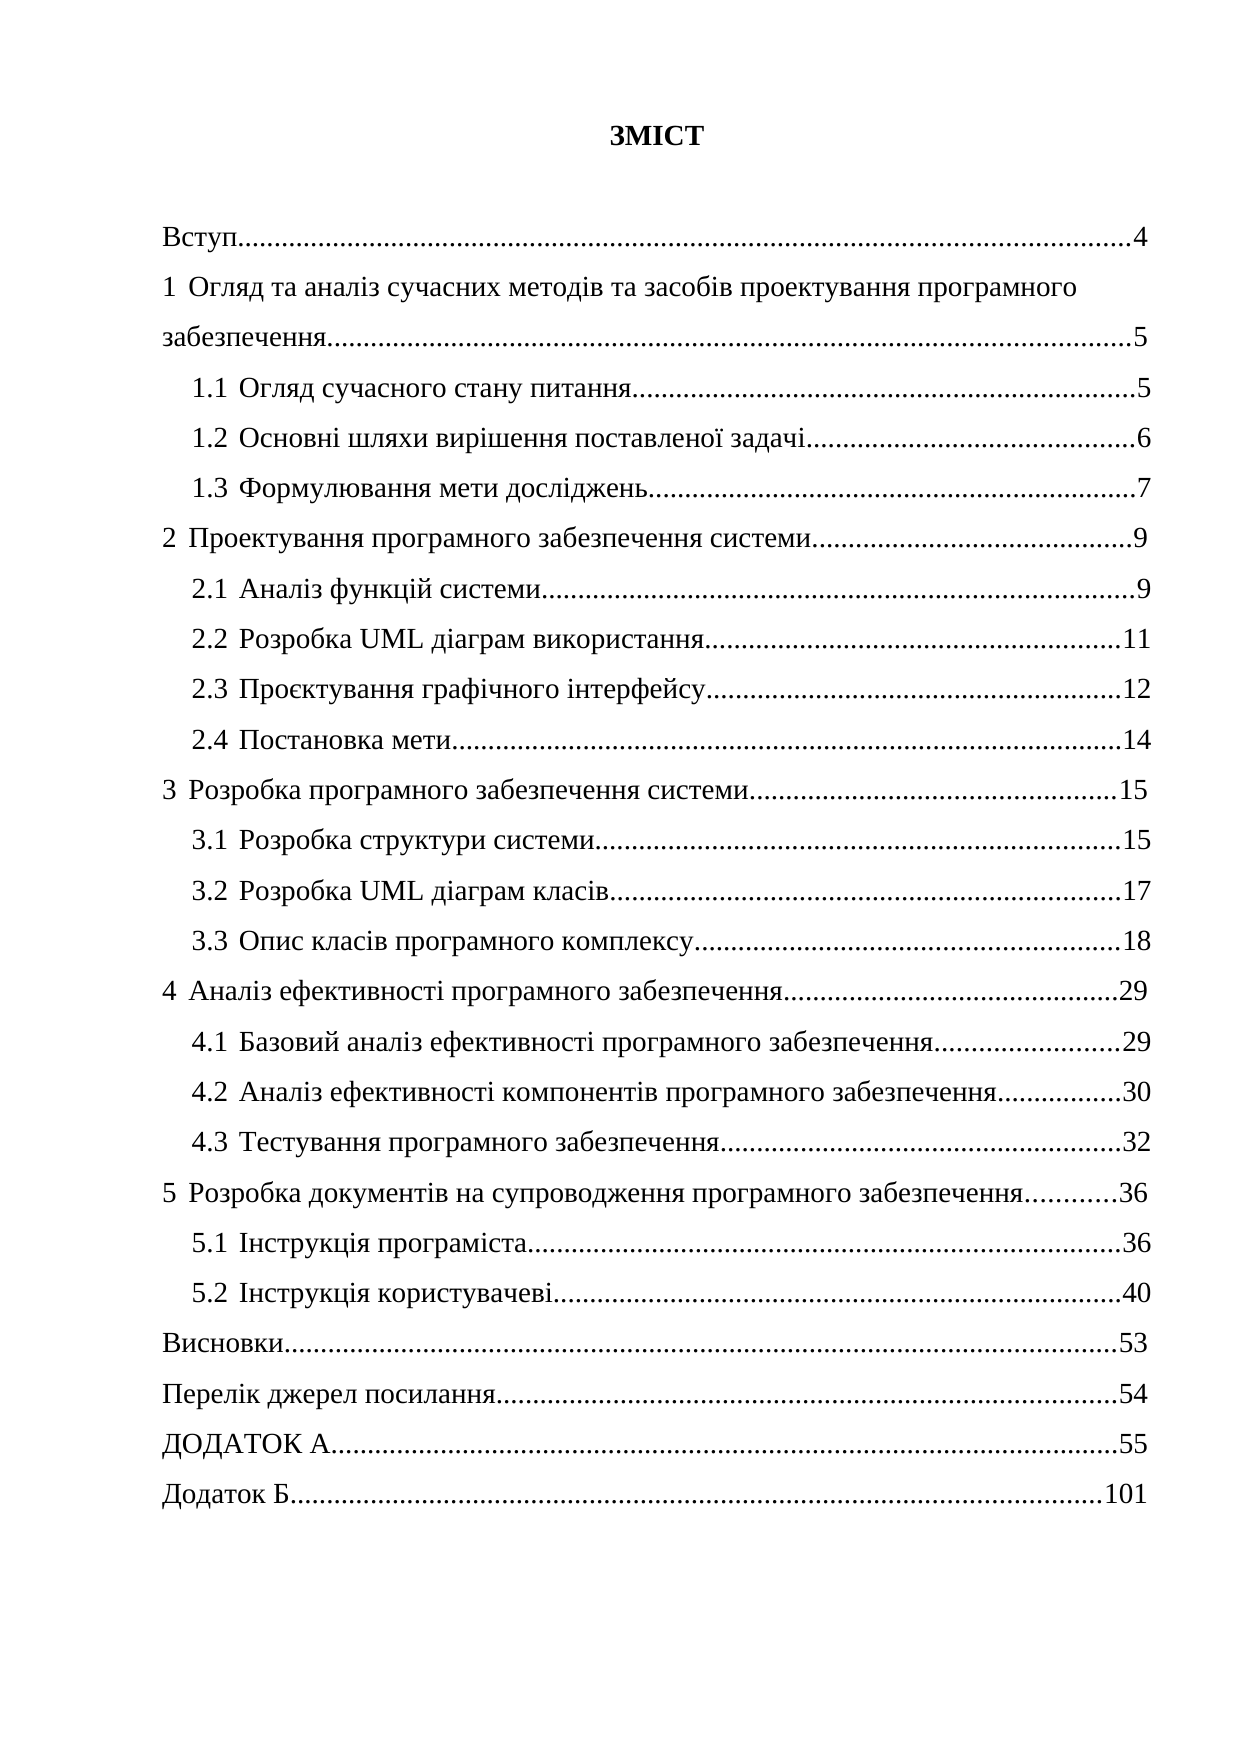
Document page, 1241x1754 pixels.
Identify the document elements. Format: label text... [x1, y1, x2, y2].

text 4.2 Аналіз ефективності компонентів програмного забезпечення 30 [191, 1074, 1152, 1108]
text 3 Розробка програмного забезпечення системи 15 [162, 772, 1152, 806]
text 5.2 Інструкція користувачеві 40 [191, 1275, 1152, 1309]
text 1.1 Огляд сучасного стану питання 5 [191, 370, 1152, 403]
text 4.3 Тестування програмного забезпечення 32 [191, 1124, 1152, 1158]
text 2.3 Проєктування графічного інтерфейсу 12 [191, 672, 1152, 705]
text 2.4 Постановка мети 14 [191, 722, 1152, 755]
text 3.1 Розробка структури системи 15 [191, 822, 1152, 856]
text Додаток Б 101 [162, 1477, 1152, 1510]
text 4.1 Базовий аналіз ефективності програмного забезпечення 29 [191, 1024, 1152, 1057]
text ДОДАТОК А 55 [162, 1426, 1152, 1460]
text 1.3 Формулювання мети досліджень 7 [191, 470, 1152, 504]
text 3.3 Опис класів програмного комплексу 18 [191, 923, 1152, 957]
text 2.1 Аналіз функцій системи 9 [191, 571, 1152, 604]
text 5.1 Інструкція програміста 36 [191, 1225, 1152, 1258]
text ЗМІСТ [162, 118, 1152, 152]
text 2 Проектування програмного забезпечення системи 9 [162, 521, 1152, 554]
text Перелік джерел посилання 54 [162, 1376, 1152, 1409]
text 2.2 Розробка UML діаграм використання 11 [191, 621, 1152, 655]
text Висновки 53 [162, 1326, 1152, 1359]
text 3.2 Розробка UML діаграм класів 17 [191, 873, 1152, 906]
text 4 Аналіз ефективності програмного забезпечення 29 [162, 973, 1152, 1007]
text Вступ 4 [162, 219, 1152, 252]
text 1 Огляд та аналіз сучасних методів та засобів проектування програмного забезпечення 5 [162, 269, 1152, 353]
text 5 Розробка документів на супроводження програмного забезпечення 36 [162, 1175, 1152, 1208]
text 1.2 Основні шляхи вирішення поставленої задачі 6 [191, 420, 1152, 453]
